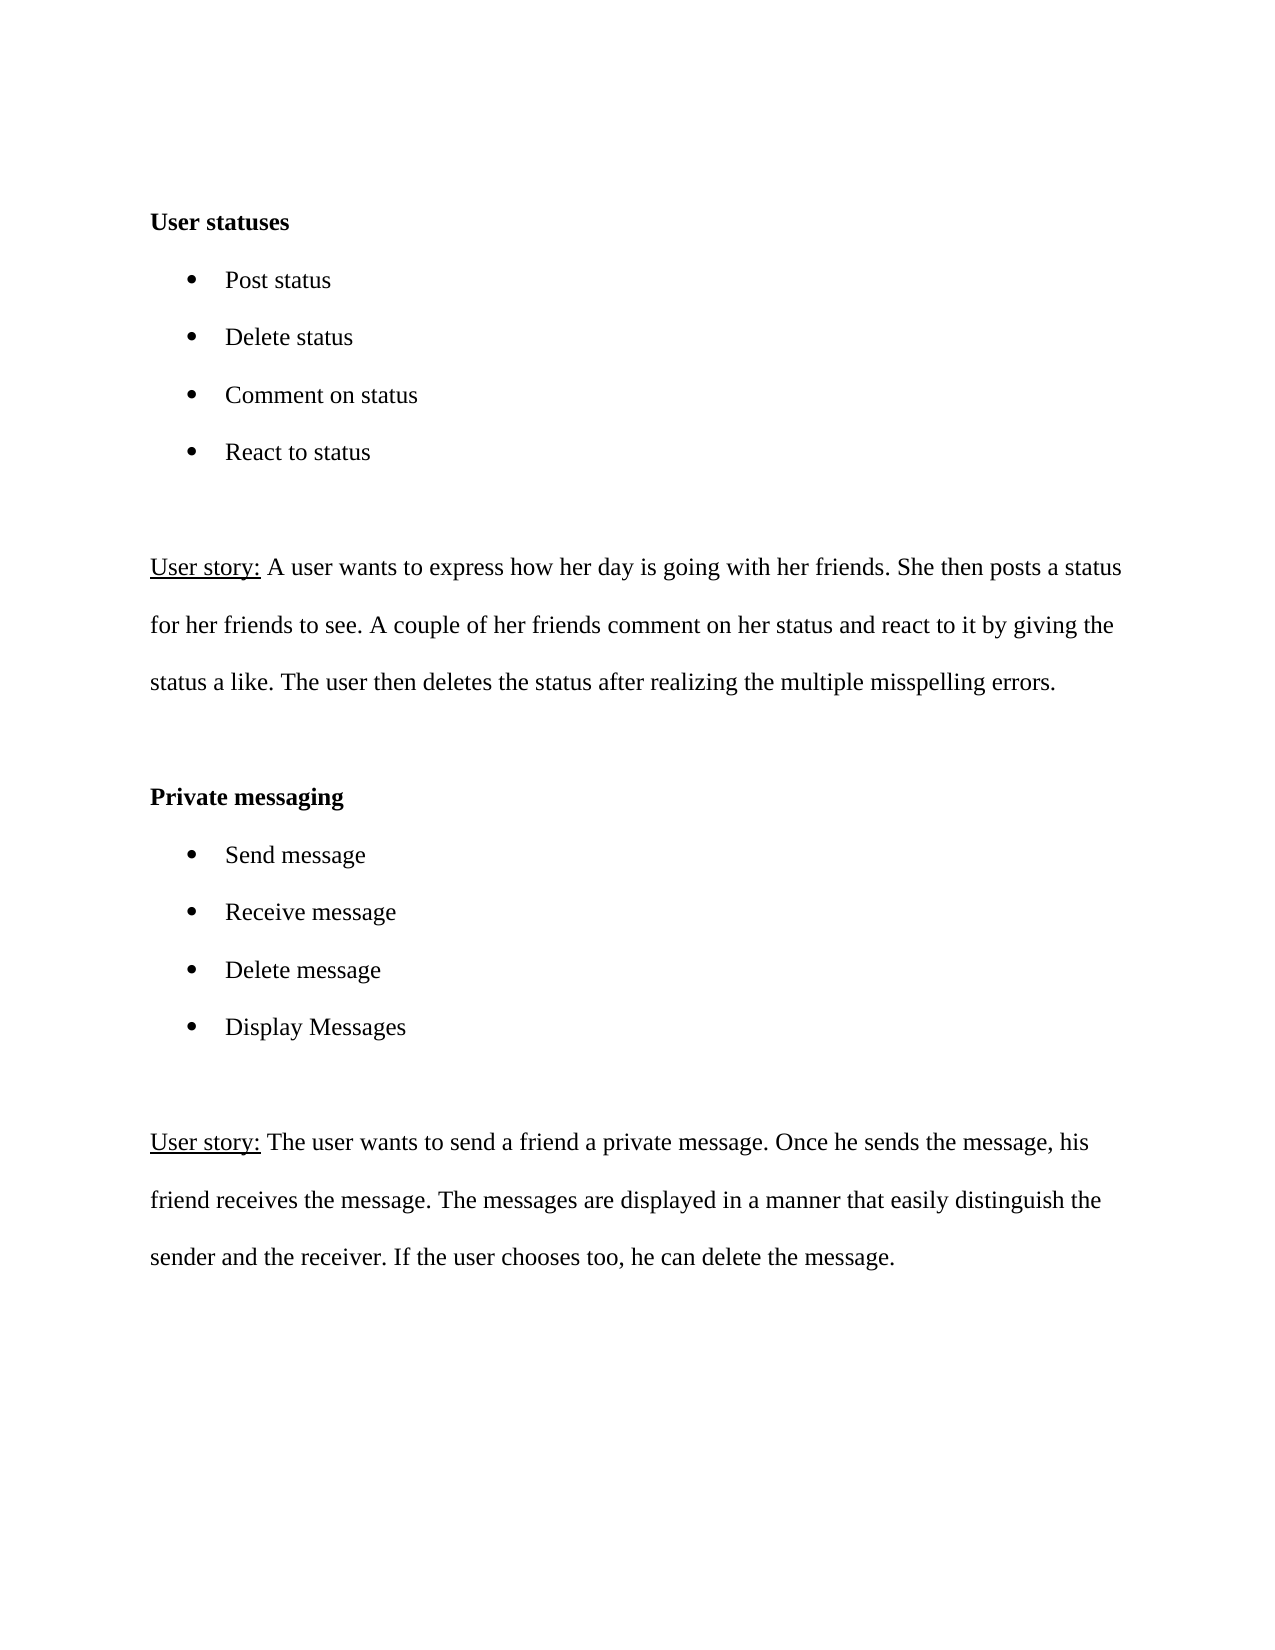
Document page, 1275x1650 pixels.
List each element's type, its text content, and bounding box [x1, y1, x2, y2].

text User statuses [150, 207, 1125, 236]
text User story: A user wants to express how her day is going with her friends. She then posts a status for her friends to see. A couple of her friends comment on her status and react to it by giving the status a like. The user then deletes the status after realizing the multiple misspelling errors. [150, 552, 1125, 696]
list Display Messages [187, 1012, 1125, 1041]
list Receive message [187, 897, 1125, 926]
list Delete status [187, 322, 1125, 351]
list Comment on status [187, 380, 1125, 409]
list Send message [187, 840, 1125, 869]
text Private messaging [150, 782, 1125, 811]
list Delete message [187, 955, 1125, 984]
list Post status [187, 265, 1125, 294]
text User story: The user wants to send a friend a private message. Once he sends the message, his friend receives the message. The messages are displayed in a manner that easily distinguish the sender and the receiver. If the user chooses too, he can delete the message. [150, 1127, 1125, 1271]
list React to status [187, 437, 1125, 466]
